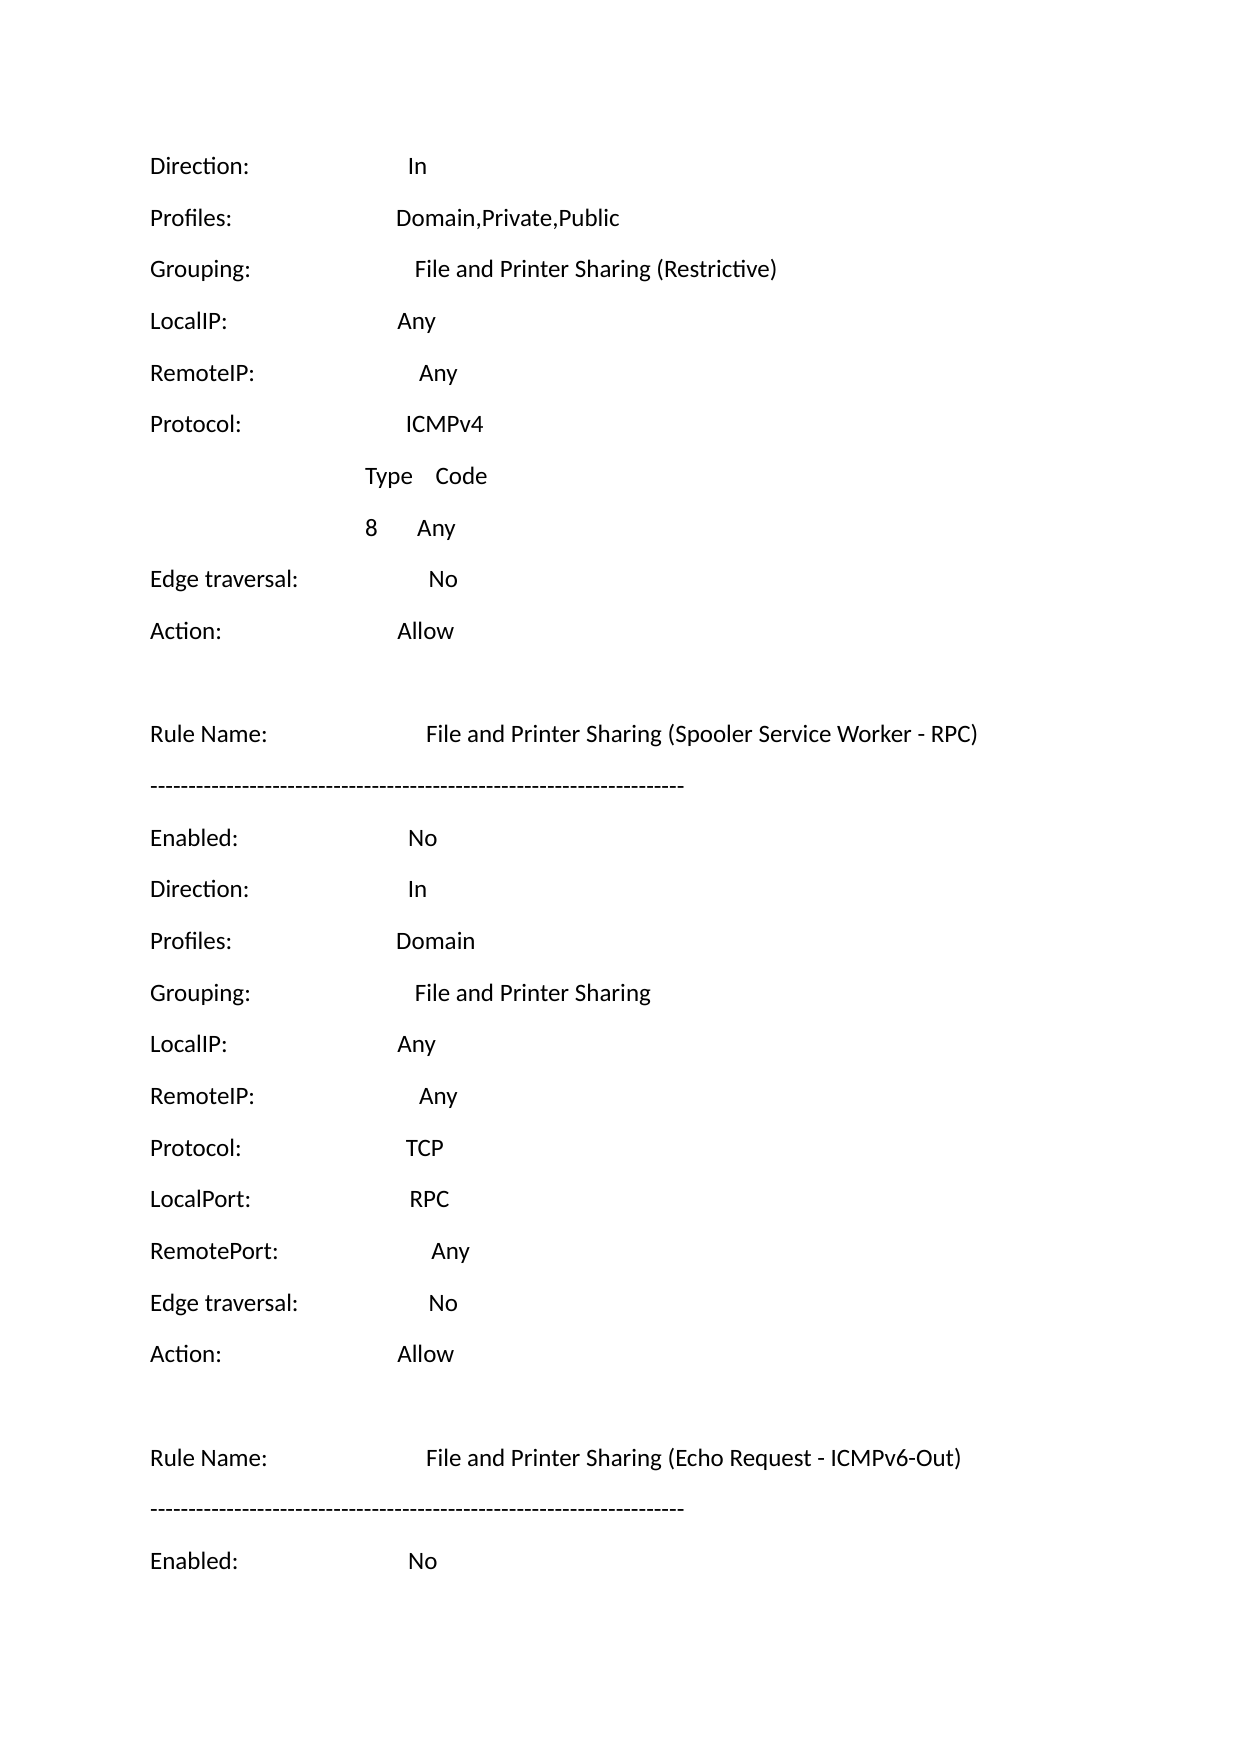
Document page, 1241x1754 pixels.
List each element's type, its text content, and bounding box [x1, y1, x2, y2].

text Grouping: File and Printer Sharing (Restrictive) [150, 253, 1090, 284]
text LocalIP: Any [150, 305, 1090, 336]
text RemoteIP: Any [150, 357, 1090, 387]
text ---------------------------------------------------------------------- [150, 770, 1090, 801]
text Enabled: No [150, 822, 1090, 852]
text LocalPort: RPC [150, 1183, 1090, 1214]
text Rule Name: File and Printer Sharing (Spooler Service Worker - RPC) [150, 718, 1090, 749]
text Action: Allow [150, 615, 1090, 646]
text Rule Name: File and Printer Sharing (Echo Request - ICMPv6-Out) [150, 1442, 1090, 1472]
text Profiles: Domain [150, 925, 1090, 956]
text Protocol: TCP [150, 1132, 1090, 1162]
text Edge traversal: No [150, 563, 1090, 594]
text Profiles: Domain,Private,Public [150, 202, 1090, 232]
text LocalIP: Any [150, 1028, 1090, 1059]
text Edge traversal: No [150, 1287, 1090, 1317]
text RemoteIP: Any [150, 1080, 1090, 1111]
text Grouping: File and Printer Sharing [150, 977, 1090, 1007]
text RemotePort: Any [150, 1235, 1090, 1266]
text ---------------------------------------------------------------------- [150, 1493, 1090, 1524]
text Action: Allow [150, 1338, 1090, 1369]
text Direction: In [150, 150, 1090, 181]
text Enabled: No [150, 1545, 1090, 1576]
text Protocol: ICMPv4 [150, 408, 1090, 439]
text Direction: In [150, 873, 1090, 904]
text Type Code [150, 460, 1090, 491]
text 8 Any [150, 512, 1090, 542]
